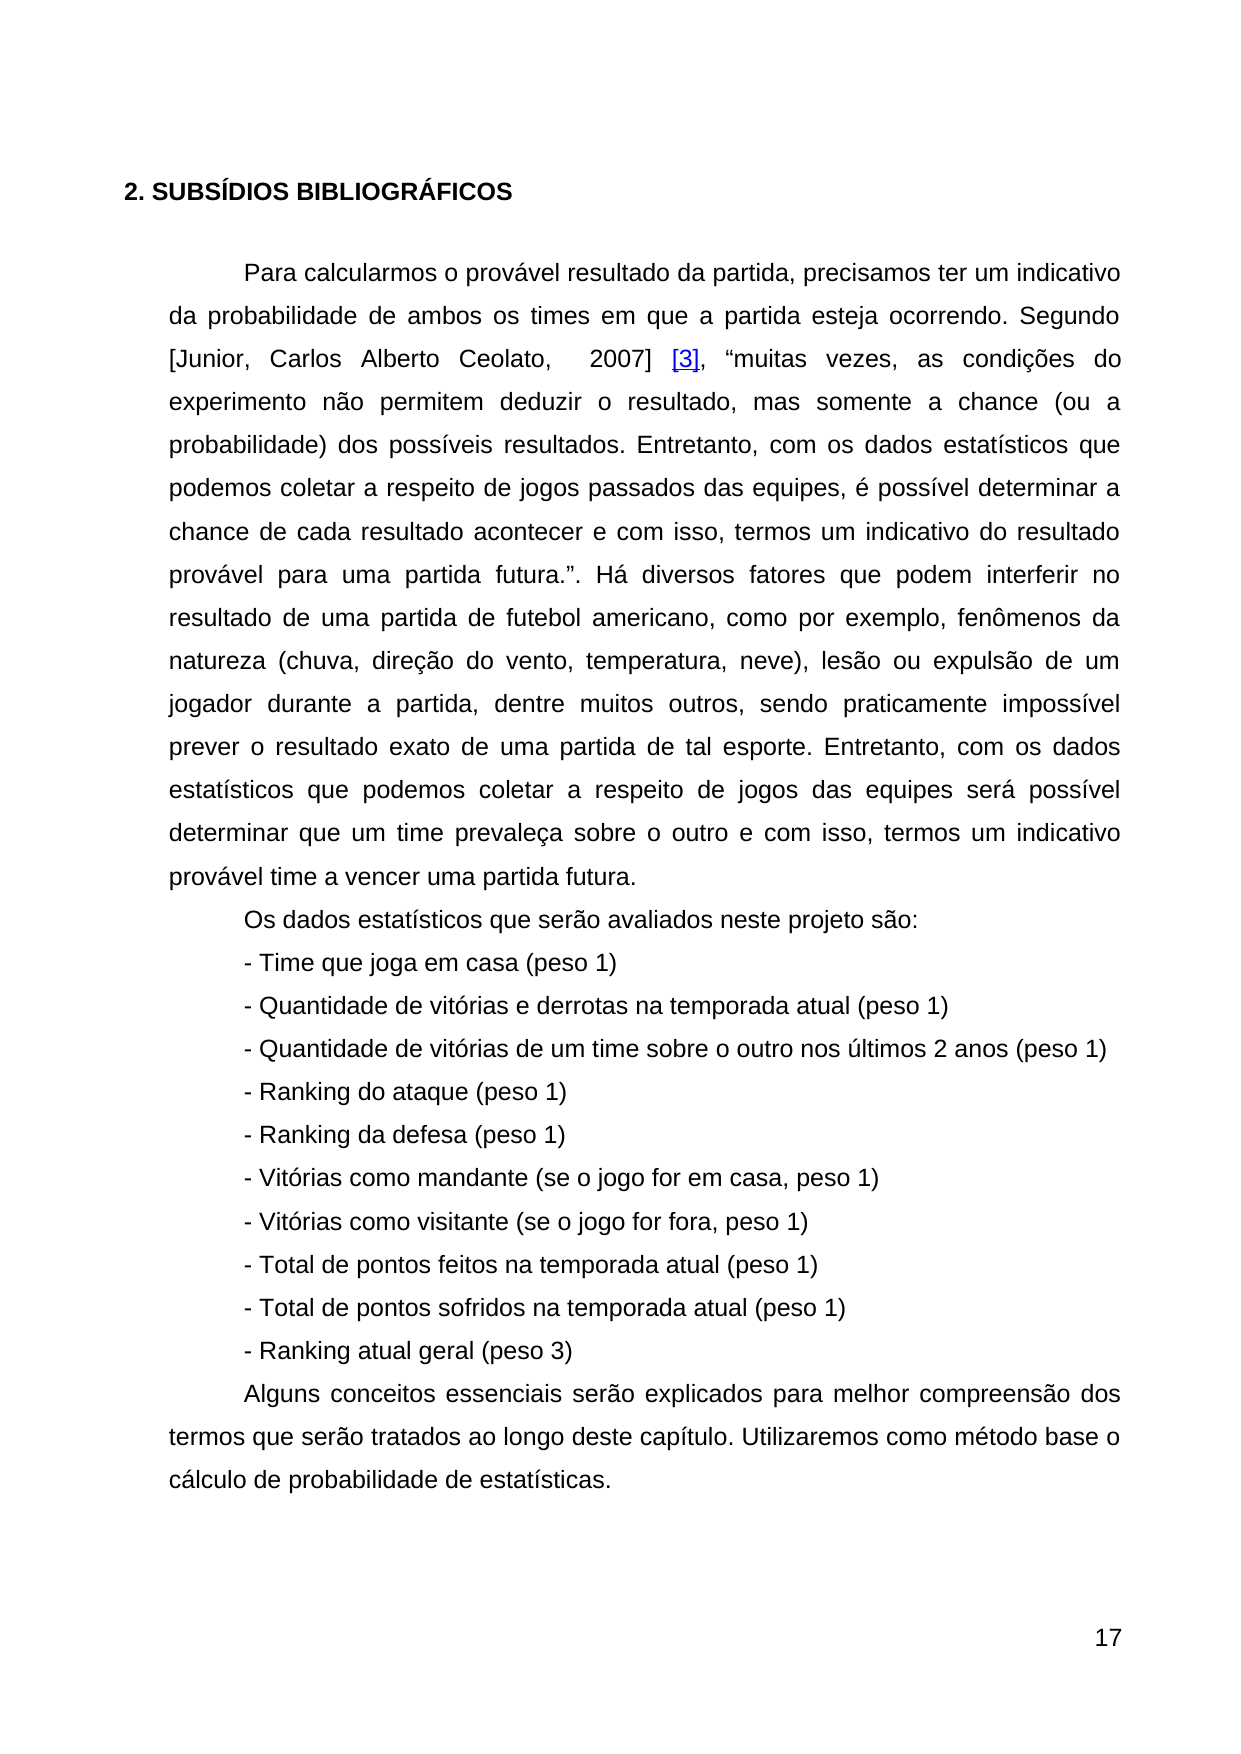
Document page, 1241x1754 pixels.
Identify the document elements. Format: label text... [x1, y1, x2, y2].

text Os dados estatísticos que serão avaliados neste projeto são: [169, 905, 1122, 933]
text - Ranking atual geral (peso 3) [169, 1336, 1122, 1365]
subtitle 2. SUBSÍDIOS BIBLIOGRÁFICOS [124, 177, 1122, 206]
text - Total de pontos sofridos na temporada atual (peso 1) [169, 1293, 1122, 1322]
text - Ranking do ataque (peso 1) [169, 1077, 1122, 1106]
text - Vitórias como mandante (se o jogo for em casa, peso 1) [169, 1163, 1122, 1192]
text - Ranking da defesa (peso 1) [169, 1120, 1122, 1149]
text - Quantidade de vitórias de um time sobre o outro nos últimos 2 anos (peso 1) [169, 1034, 1122, 1063]
text - Vitórias como visitante (se o jogo for fora, peso 1) [169, 1207, 1122, 1235]
text - Time que joga em casa (peso 1) [169, 948, 1122, 977]
text - Total de pontos feitos na temporada atual (peso 1) [169, 1250, 1122, 1278]
text Alguns conceitos essenciais serão explicados para melhor compreensão dos termos que serão tratados ao longo deste capítulo. Utilizaremos como método base o cálculo de probabilidade de estatísticas. [169, 1379, 1122, 1494]
text - Quantidade de vitórias e derrotas na temporada atual (peso 1) [169, 991, 1122, 1020]
text Para calcularmos o provável resultado da partida, precisamos ter um indicativo da probabilidade de ambos os times em que a partida esteja ocorrendo. Segundo [Junior, Carlos Alberto Ceolato, 2007] [3], “muitas vezes, as condições do experimento não permitem deduzir o resultado, mas somente a chance (ou a probabilidade) dos possíveis resultados. Entretanto, com os dados estatísticos que podemos coletar a respeito de jogos passados das equipes, é possível determinar a chance de cada resultado acontecer e com isso, termos um indicativo do resultado provável para uma partida futura.”. Há diversos fatores que podem interferir no resultado de uma partida de futebol americano, como por exemplo, fenômenos da natureza (chuva, direção do vento, temperatura, neve), lesão ou expulsão de um jogador durante a partida, dentre muitos outros, sendo praticamente impossível prever o resultado exato de uma partida de tal esporte. Entretanto, com os dados estatísticos que podemos coletar a respeito de jogos das equipes será possível determinar que um time prevaleça sobre o outro e com isso, termos um indicativo provável time a vencer uma partida futura. [169, 258, 1122, 890]
